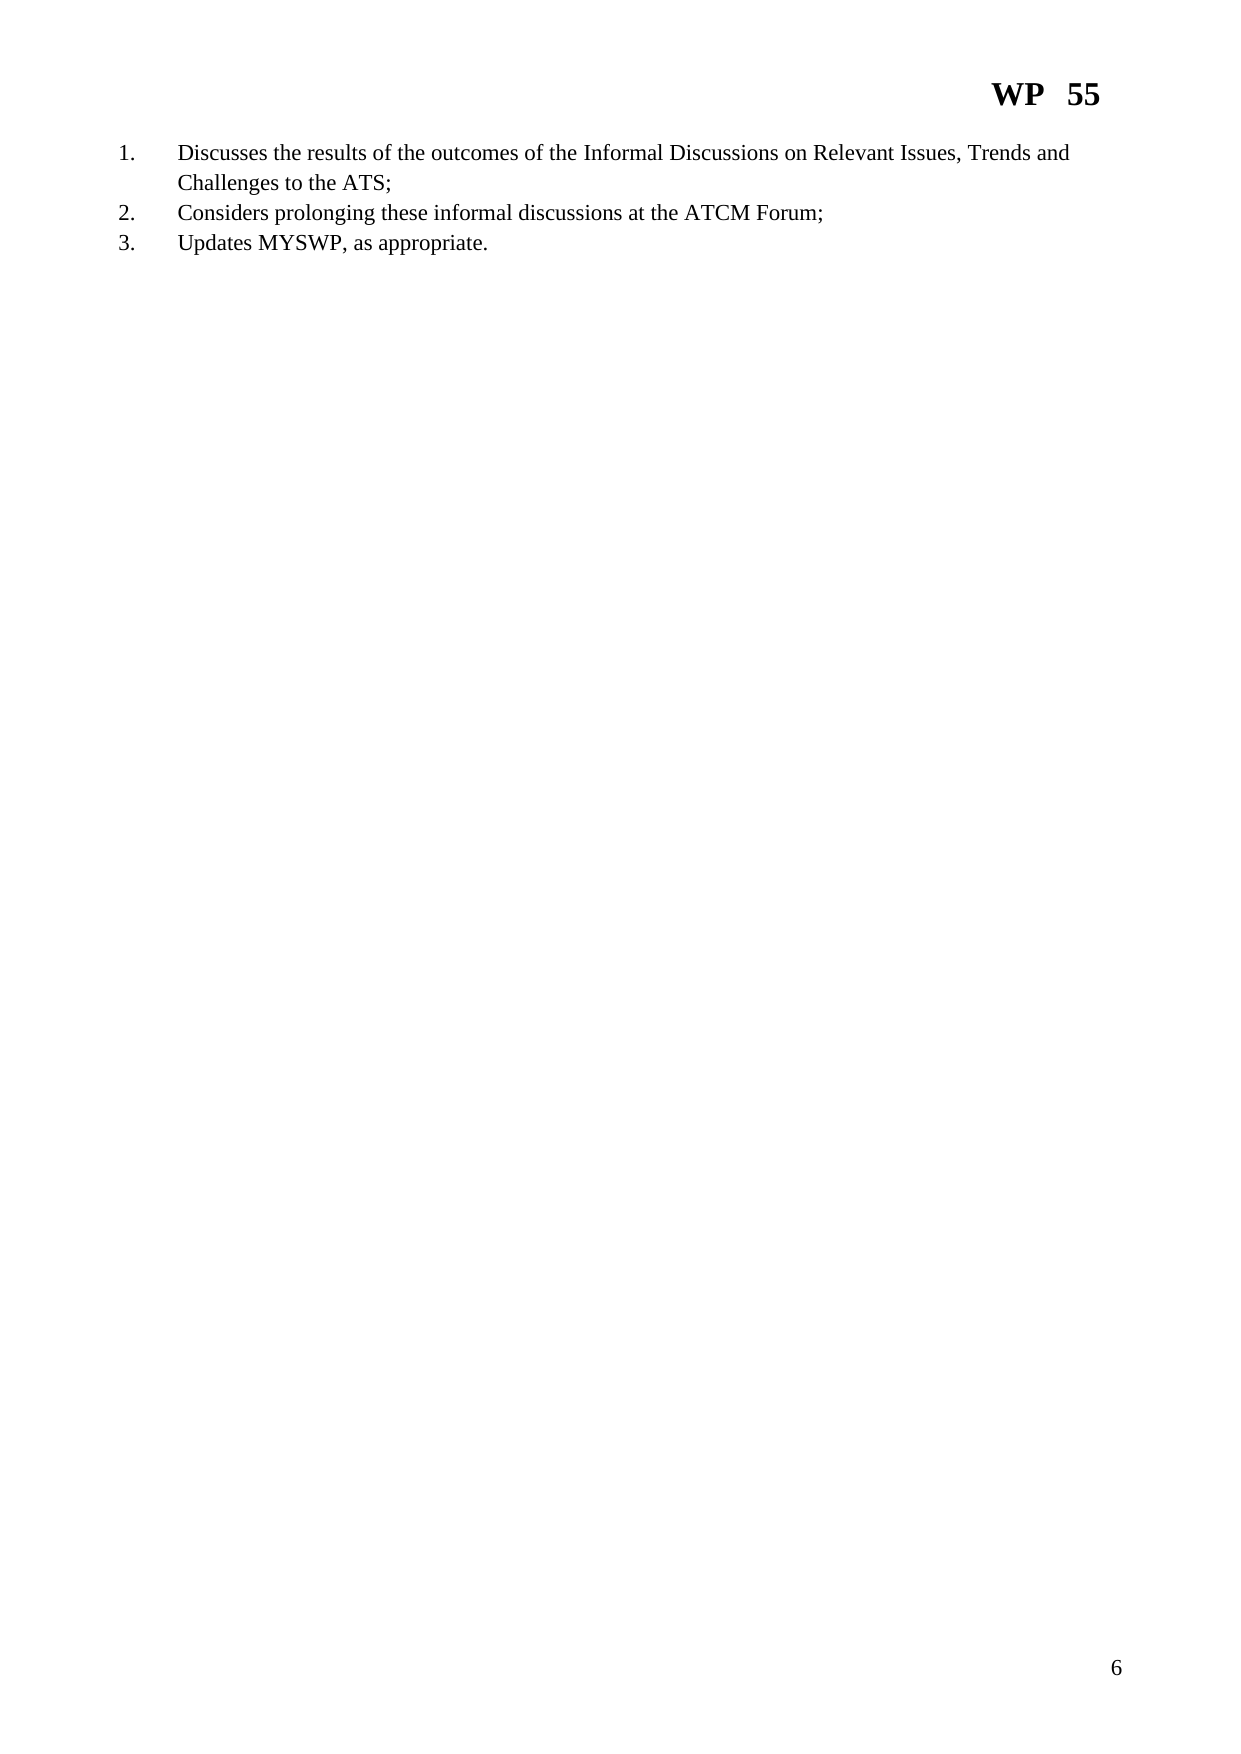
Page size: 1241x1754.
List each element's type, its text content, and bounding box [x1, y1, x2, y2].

list Considers prolonging these informal discussions at the ATCM Forum; [118, 199, 1122, 225]
list Discusses the results of the outcomes of the Informal Discussions on Relevant Issues, Trends and Challenges to the ATS; [118, 138, 1122, 195]
list Updates MYSWP, as appropriate. [118, 229, 1122, 256]
